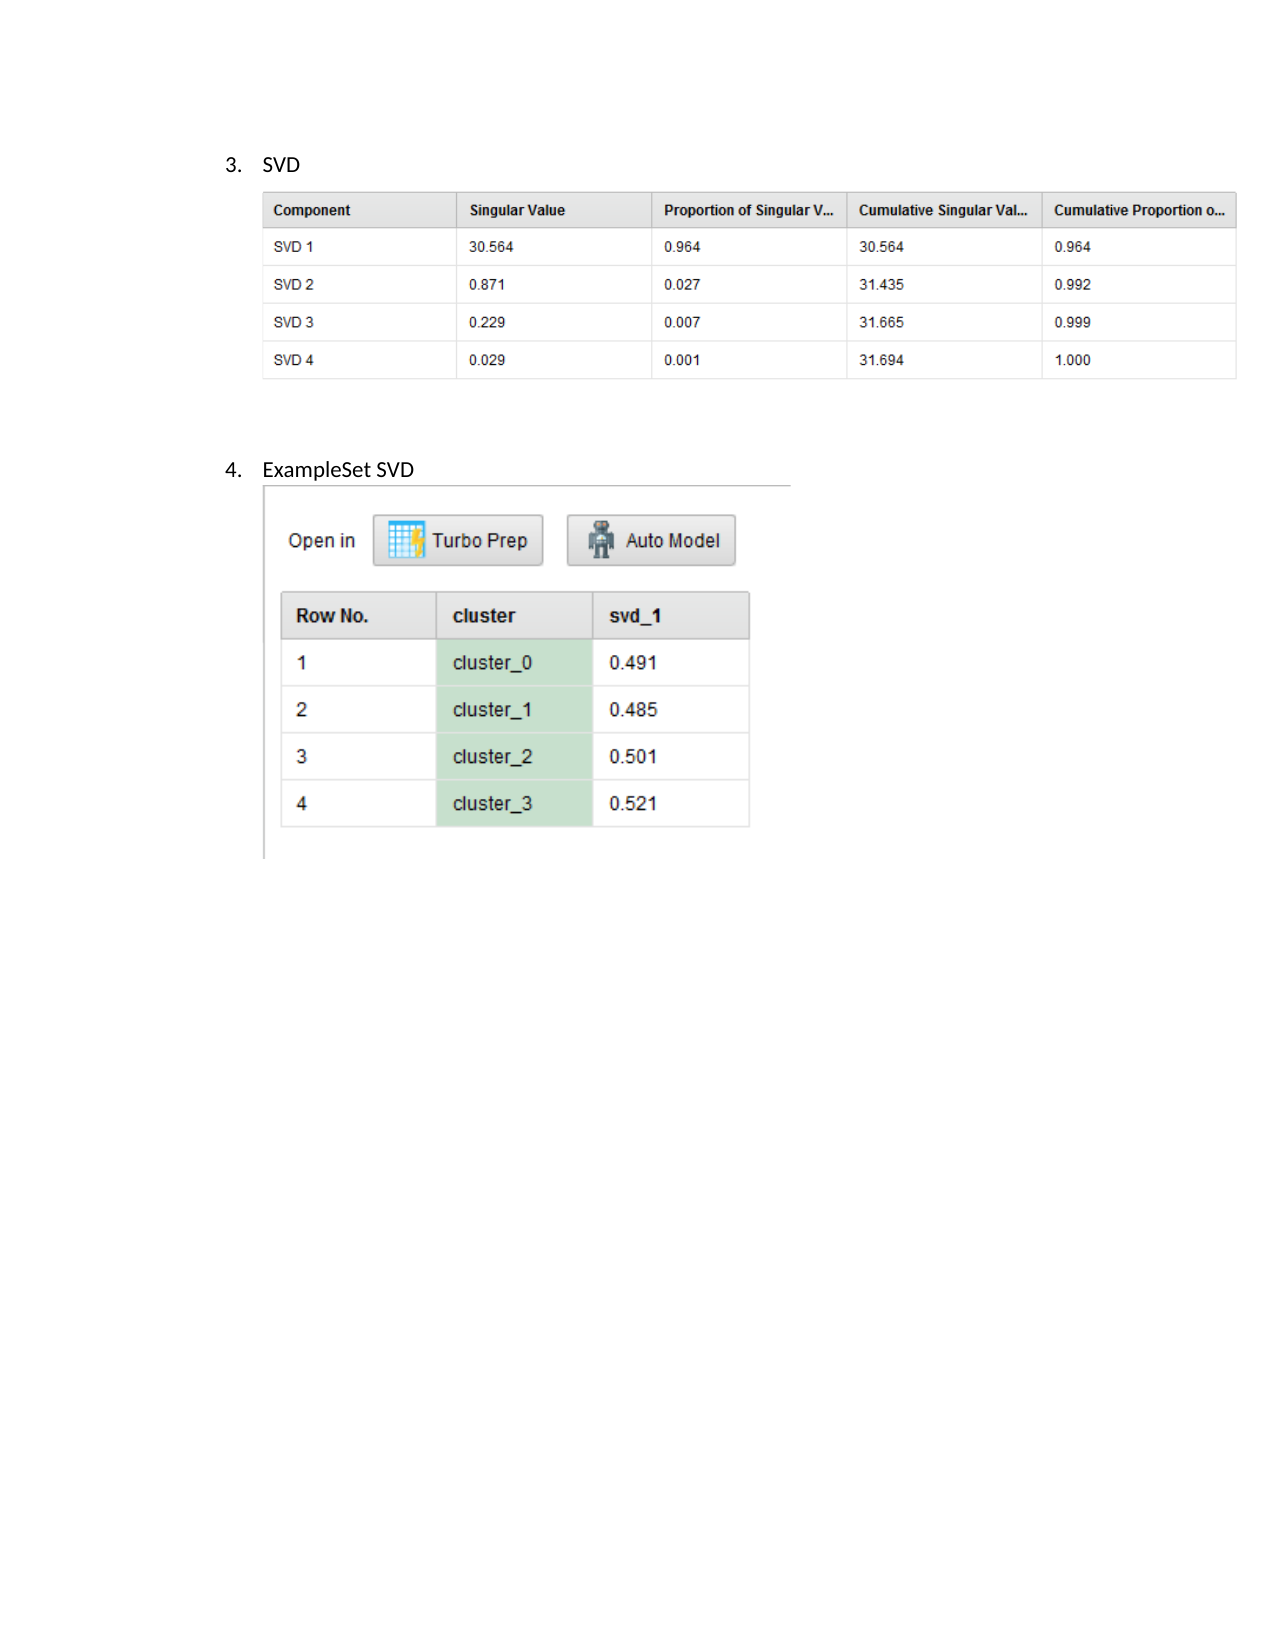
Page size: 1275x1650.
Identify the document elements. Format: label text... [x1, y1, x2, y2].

list ExampleSet SVD [225, 455, 1125, 483]
picture [262, 180, 1238, 390]
list SVD [225, 150, 1125, 178]
picture [262, 485, 791, 859]
